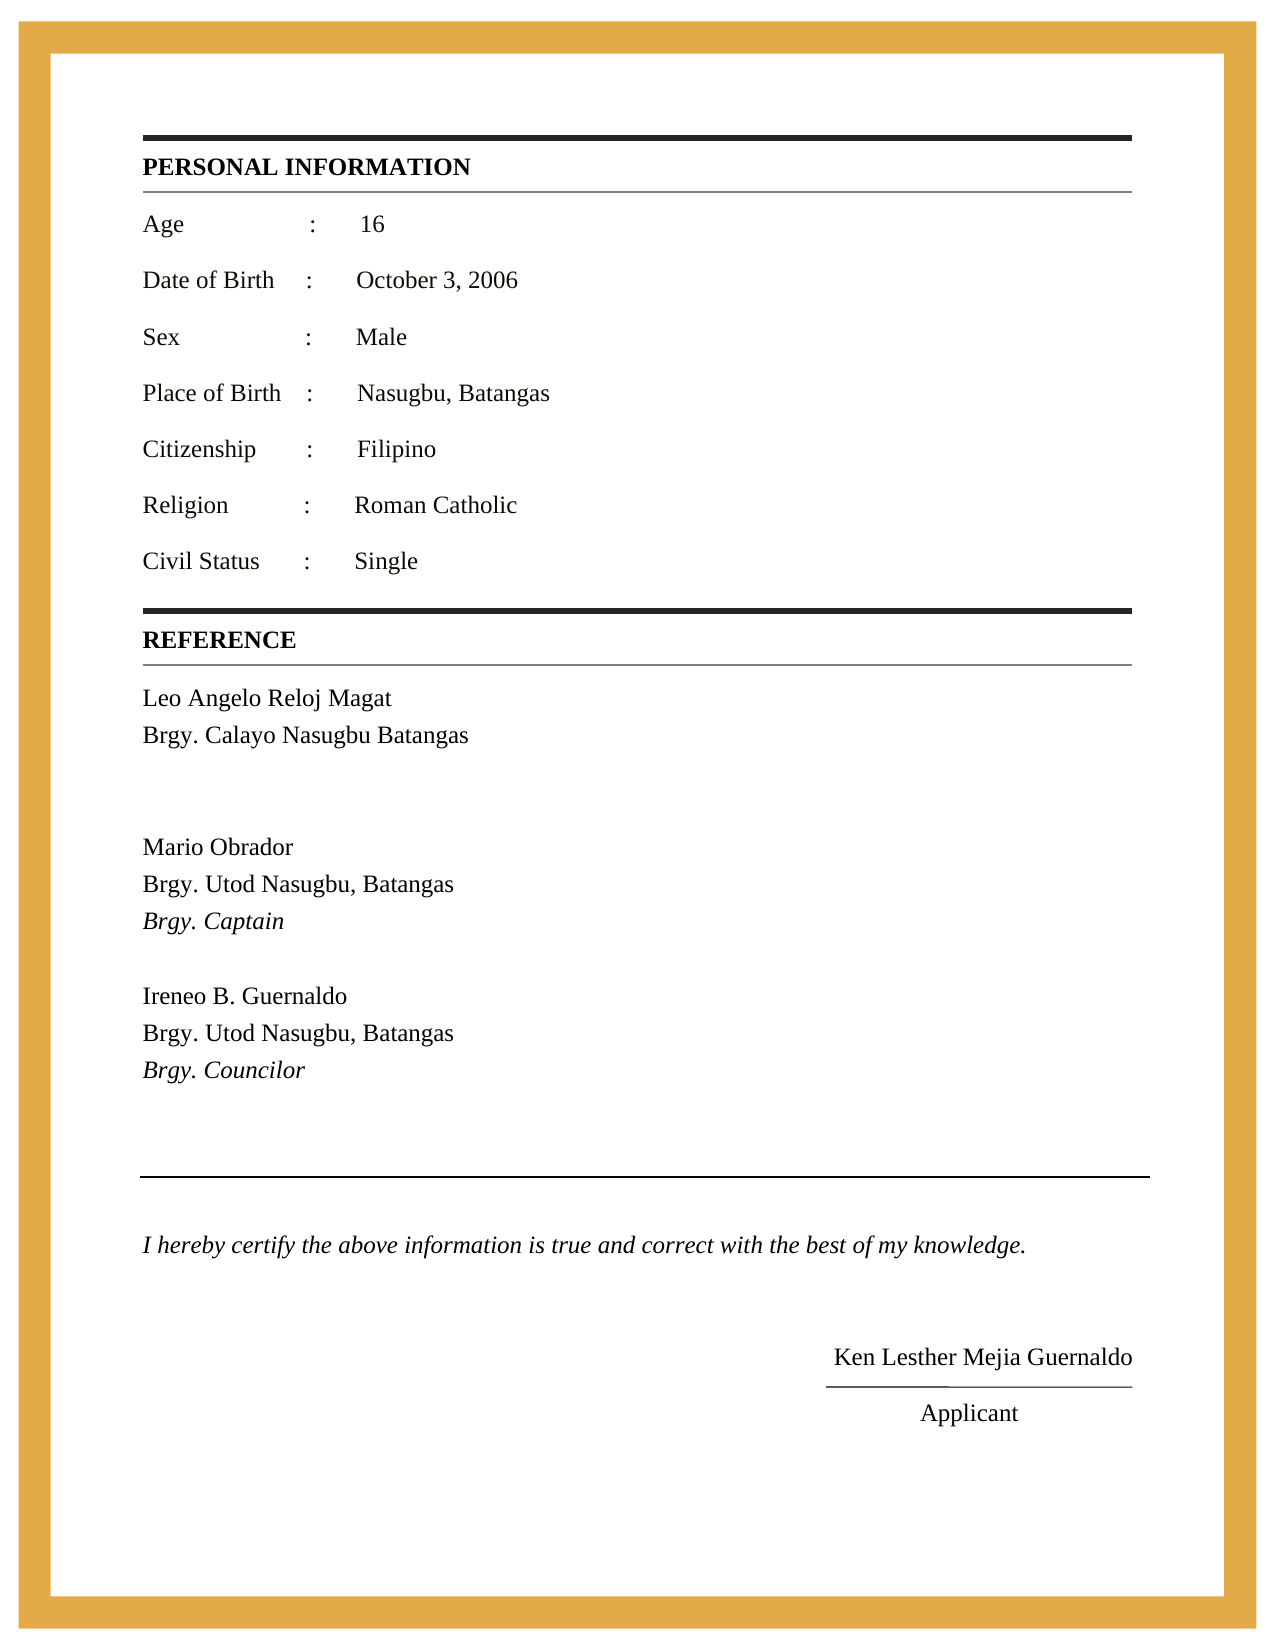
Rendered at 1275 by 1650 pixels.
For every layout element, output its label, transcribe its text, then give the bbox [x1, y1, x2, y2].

text Civil Status : Single [142, 546, 1132, 574]
text Brgy. Councilor [142, 1056, 1132, 1084]
text Brgy. Utod Nasugbu, Batangas [142, 1018, 1132, 1047]
text Brgy. Calayo Nasugbu Batangas [142, 720, 1132, 749]
text Applicant [143, 1398, 1132, 1427]
text Ken Lesther Mejia Guernaldo [143, 1342, 1132, 1371]
subtitle Reference [142, 609, 1132, 666]
text Place of Birth : Nasugbu, Batangas [142, 378, 1132, 406]
text Citizenship : Filipino [142, 434, 1132, 462]
text Sex : Male [142, 322, 1132, 350]
text Date of Birth : October 3, 2006 [142, 266, 1132, 294]
text Brgy. Utod Nasugbu, Batangas [142, 869, 1132, 898]
text Ireneo B. Guernaldo [142, 981, 1132, 1010]
text Religion : Roman Catholic [142, 490, 1132, 518]
subtitle Personal information [142, 136, 1132, 193]
text I hereby certify the above information is true and correct with the best of my knowledge. [142, 1230, 1132, 1259]
text Brgy. Captain [142, 906, 1132, 935]
text Leo Angelo Reloj Magat [142, 683, 1132, 711]
text Age : 16 [142, 209, 1132, 238]
text Mario Obrador [142, 832, 1132, 861]
